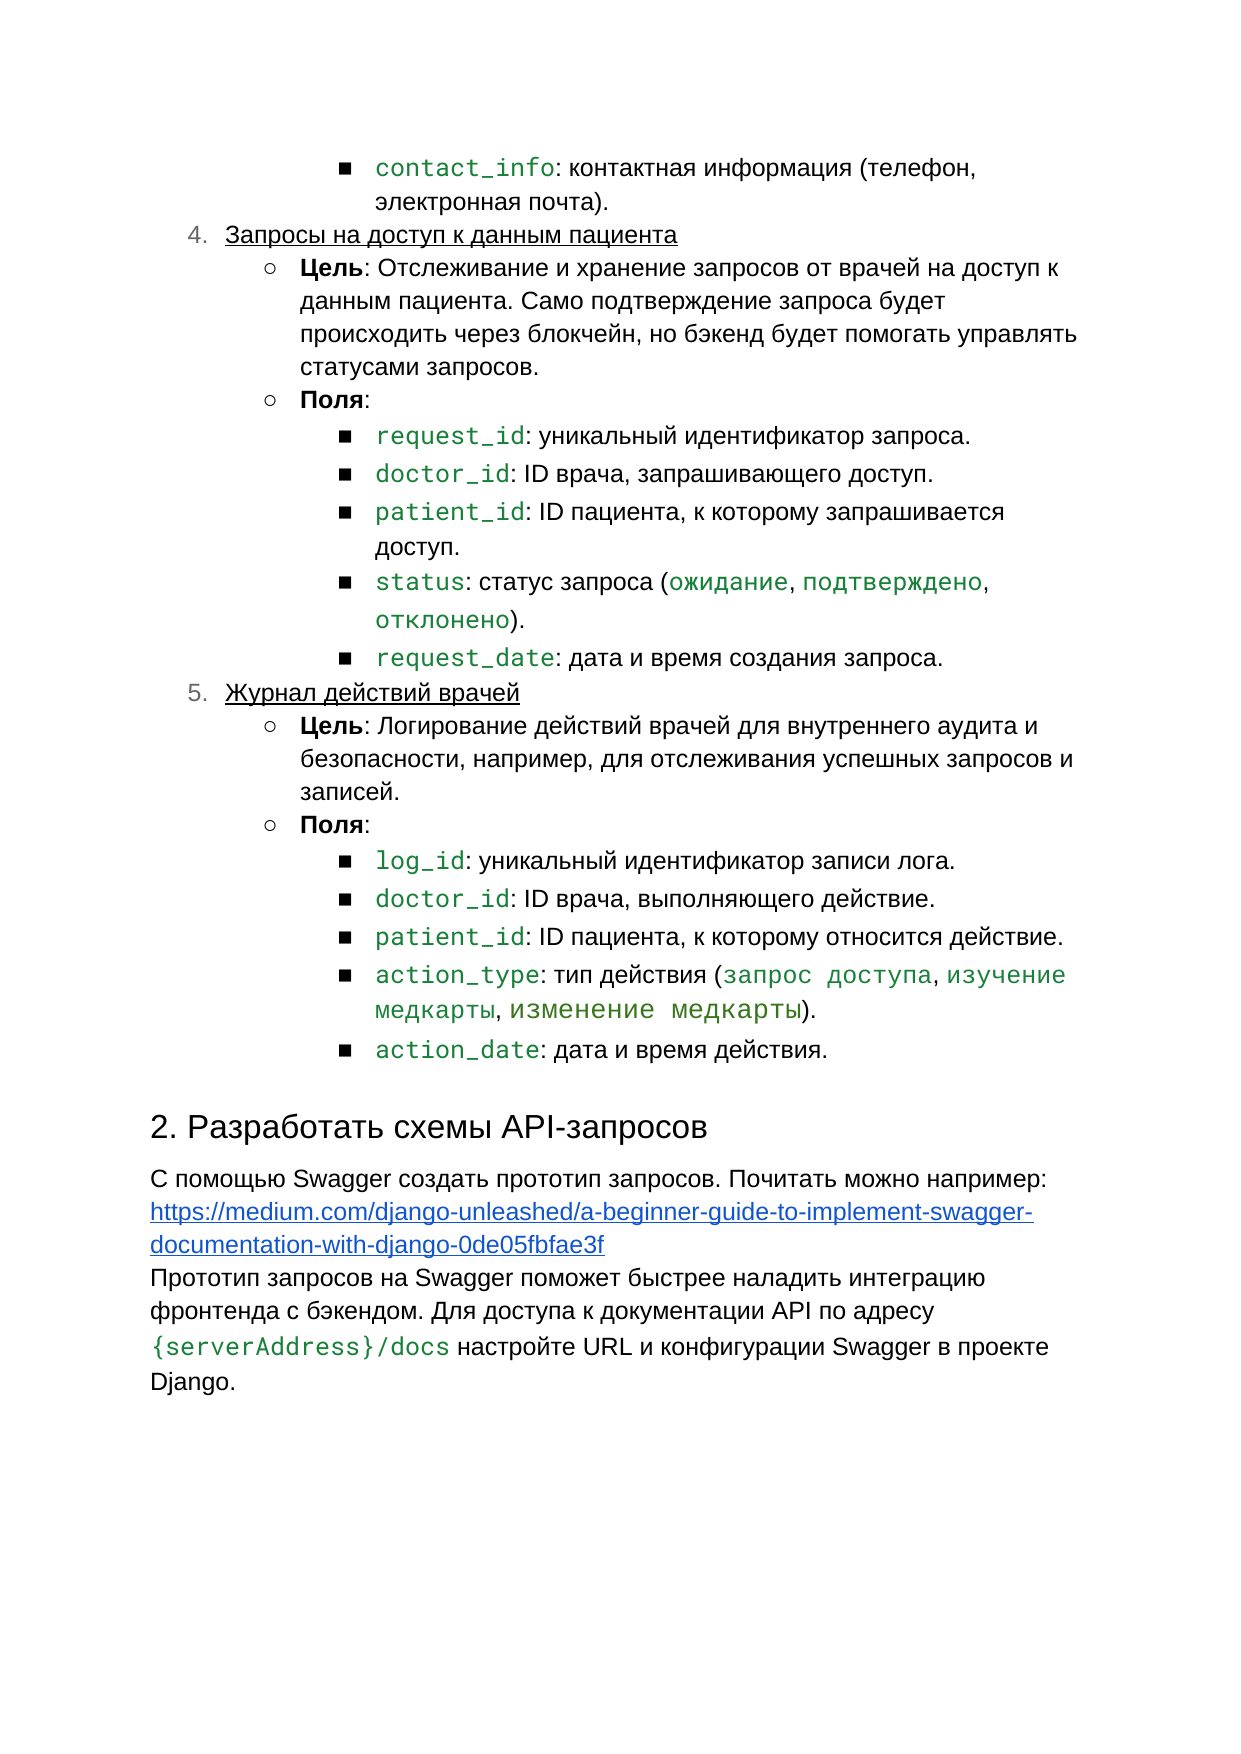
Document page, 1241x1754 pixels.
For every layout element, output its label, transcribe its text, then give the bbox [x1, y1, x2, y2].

list status: статус запроса (ожидание, подтверждено, отклонено). [337, 564, 1090, 636]
list request_date: дата и время создания запроса. [337, 640, 1090, 673]
list Поля: [262, 810, 1090, 839]
subtitle Журнал действий врачей [187, 678, 1090, 707]
list contact_info: контактная информация (телефон, электронная почта). [337, 150, 1090, 216]
subtitle 2. Разработать схемы API-запросов [150, 1107, 1090, 1146]
list doctor_id: ID врача, выполняющего действие. [337, 881, 1090, 914]
list patient_id: ID пациента, к которому запрашивается доступ. [337, 494, 1090, 560]
list action_date: дата и время действия. [337, 1032, 1090, 1065]
list Цель: Отслеживание и хранение запросов от врачей на доступ к данным пациента. Само подтверждение запроса будет происходить через блокчейн, но бэкенд будет помогать управлять статусами запросов. [262, 253, 1090, 381]
list patient_id: ID пациента, к которому относится действие. [337, 919, 1090, 952]
list Цель: Логирование действий врачей для внутреннего аудита и безопасности, например, для отслеживания успешных запросов и записей. [262, 711, 1090, 806]
list request_id: уникальный идентификатор запроса. [337, 418, 1090, 451]
list action_type: тип действия (запрос доступа, изучение медкарты, изменение медкарты). [337, 957, 1090, 1027]
text С помощью Swagger создать прототип запросов. Почитать можно например: https://medium.com/django-unleashed/a-beginner-guide-to-implement-swagger-documentation-with-django-0de05fbfae3f Прототип запросов на Swagger поможет быстрее наладить интеграцию фронтенда с бэкендом. Для доступа к документации API по адресу {serverAddress}/docs настройте URL и конфигурации Swagger в проекте Django. [150, 1164, 1090, 1396]
subtitle Запросы на доступ к данным пациента [187, 220, 1090, 249]
list log_id: уникальный идентификатор записи лога. [337, 843, 1090, 876]
list doctor_id: ID врача, запрашивающего доступ. [337, 456, 1090, 489]
list Поля: [262, 385, 1090, 414]
